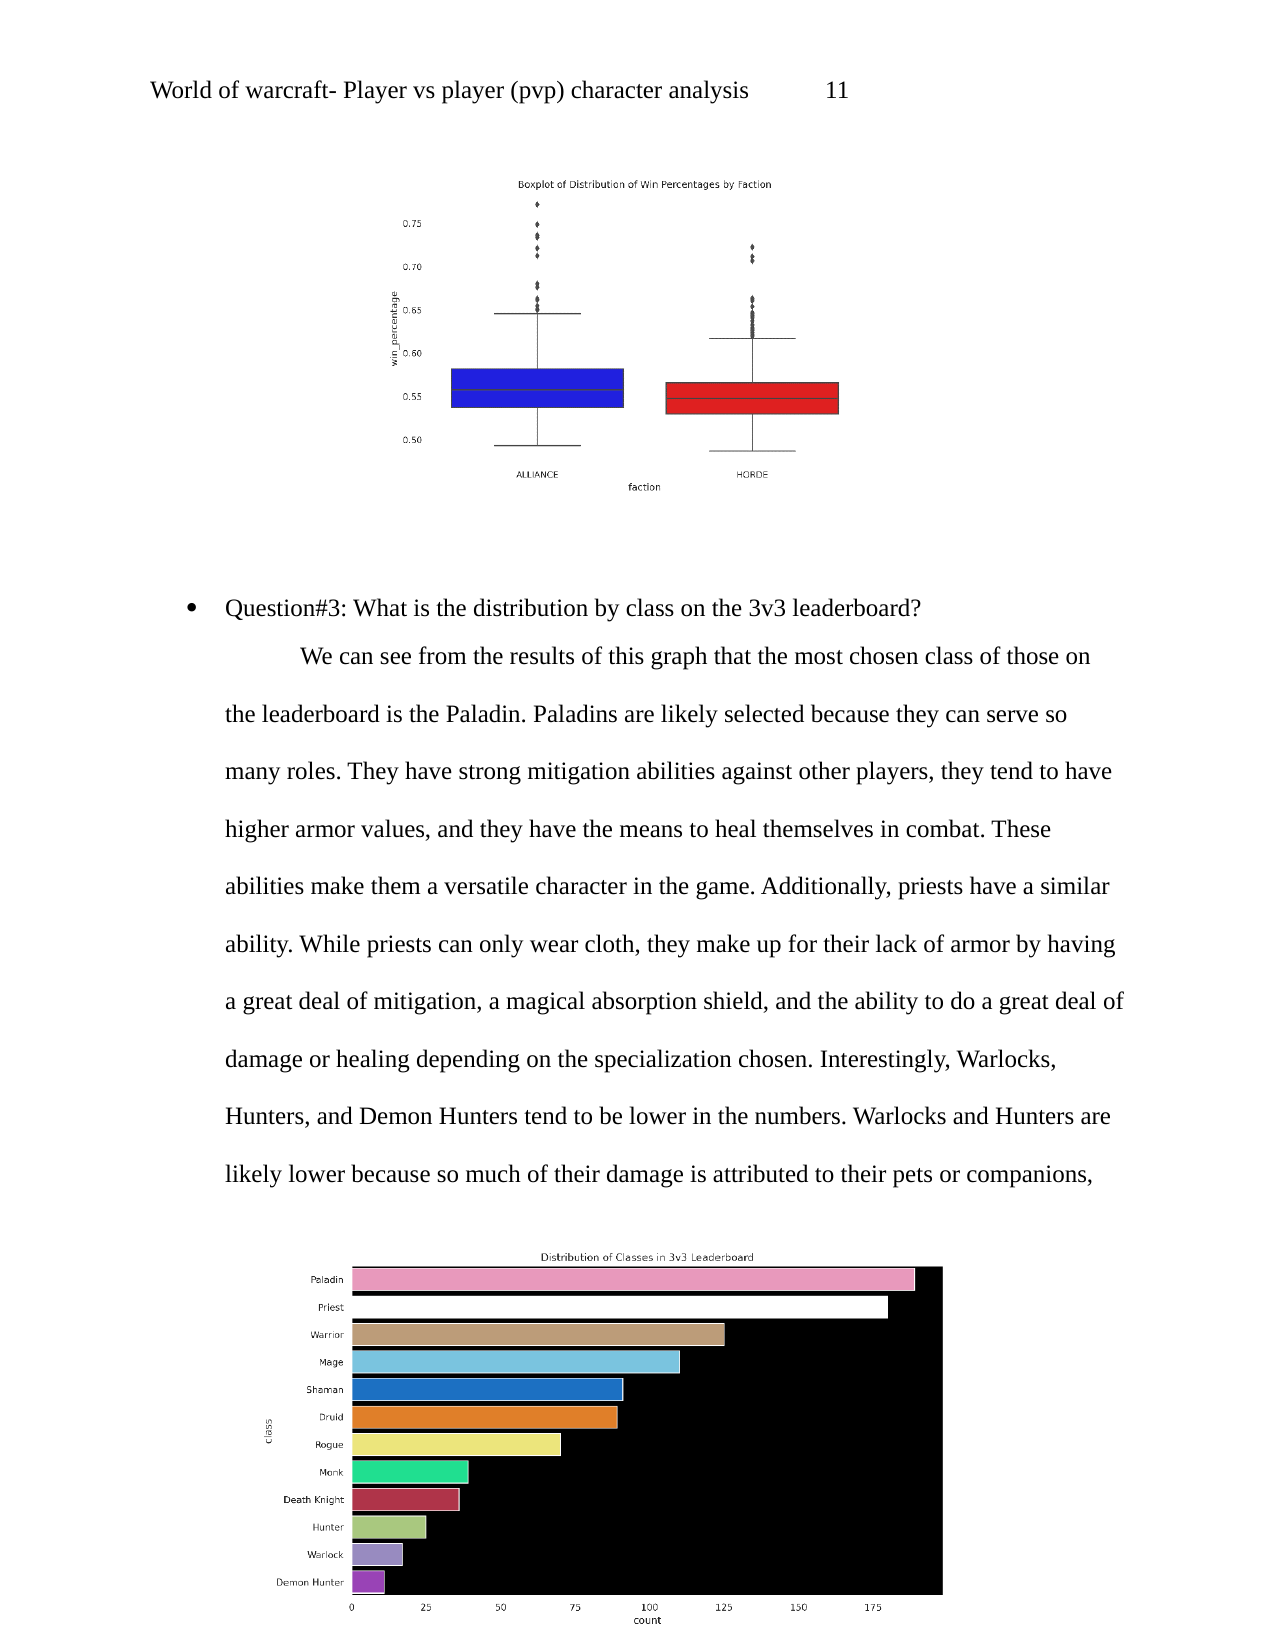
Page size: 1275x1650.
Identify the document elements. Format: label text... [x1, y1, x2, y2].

picture [361, 150, 914, 508]
picture [256, 1213, 1019, 1650]
list Question#3: What is the distribution by class on the 3v3 leaderboard? [187, 593, 1125, 622]
